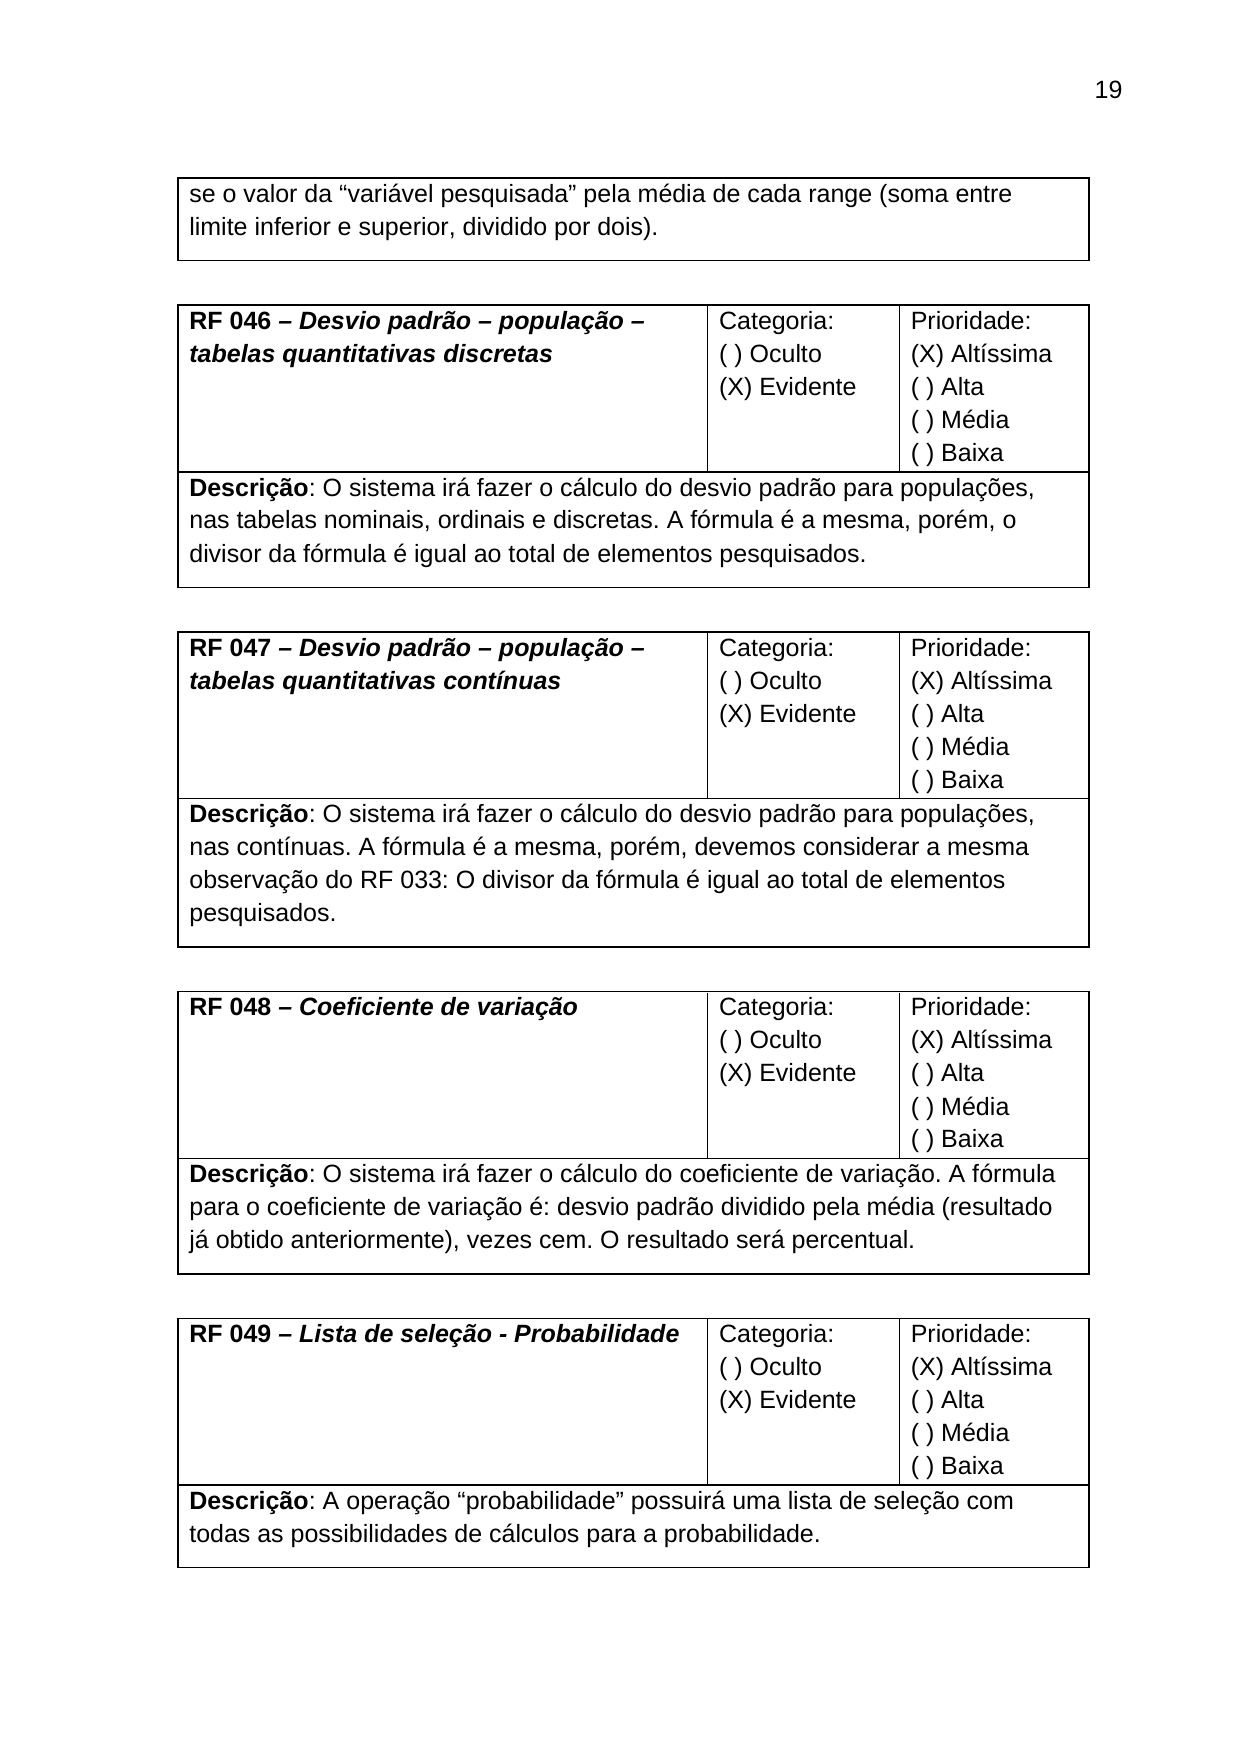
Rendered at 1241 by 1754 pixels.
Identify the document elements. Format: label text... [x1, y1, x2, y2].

table_header Categoria: ( ) Oculto (X) Evidente [708, 992, 899, 1157]
table_header Prioridade: (X) Altíssima ( ) Alta ( ) Média ( ) Baixa [900, 1319, 1088, 1484]
table_cell Descrição: O sistema irá fazer o cálculo do desvio padrão para populações, nas contínuas. A fórmula é a mesma, porém, devemos considerar a mesma observação do RF 033: O divisor da fórmula é igual ao total de elementos pesquisados. [179, 799, 1088, 946]
table_header Categoria: ( ) Oculto (X) Evidente [708, 1319, 899, 1484]
table_header Categoria: ( ) Oculto (X) Evidente [708, 633, 899, 798]
table_header Prioridade: (X) Altíssima ( ) Alta ( ) Média ( ) Baixa [900, 992, 1088, 1157]
table_cell Descrição: A operação “probabilidade” possuirá uma lista de seleção com todas as possibilidades de cálculos para a probabilidade. [179, 1486, 1088, 1567]
table_header Prioridade: (X) Altíssima ( ) Alta ( ) Média ( ) Baixa [900, 633, 1088, 798]
table_header Prioridade: (X) Altíssima ( ) Alta ( ) Média ( ) Baixa [900, 306, 1088, 471]
table_header RF 049 – Lista de seleção - Probabilidade [179, 1319, 707, 1484]
table_header RF 047 – Desvio padrão – população – tabelas quantitativas contínuas [179, 633, 707, 798]
table_cell Descrição: O sistema irá fazer o cálculo do coeficiente de variação. A fórmula para o coeficiente de variação é: desvio padrão dividido pela média (resultado já obtido anteriormente), vezes cem. O resultado será percentual. [179, 1159, 1088, 1273]
table_header RF 048 – Coeficiente de variação [179, 992, 707, 1157]
table_header Categoria: ( ) Oculto (X) Evidente [708, 306, 899, 471]
table_cell Descrição: O sistema irá fazer o cálculo do desvio padrão para populações, nas tabelas nominais, ordinais e discretas. A fórmula é a mesma, porém, o divisor da fórmula é igual ao total de elementos pesquisados. [179, 473, 1088, 586]
table_header RF 046 – Desvio padrão – população – tabelas quantitativas discretas [179, 306, 707, 471]
